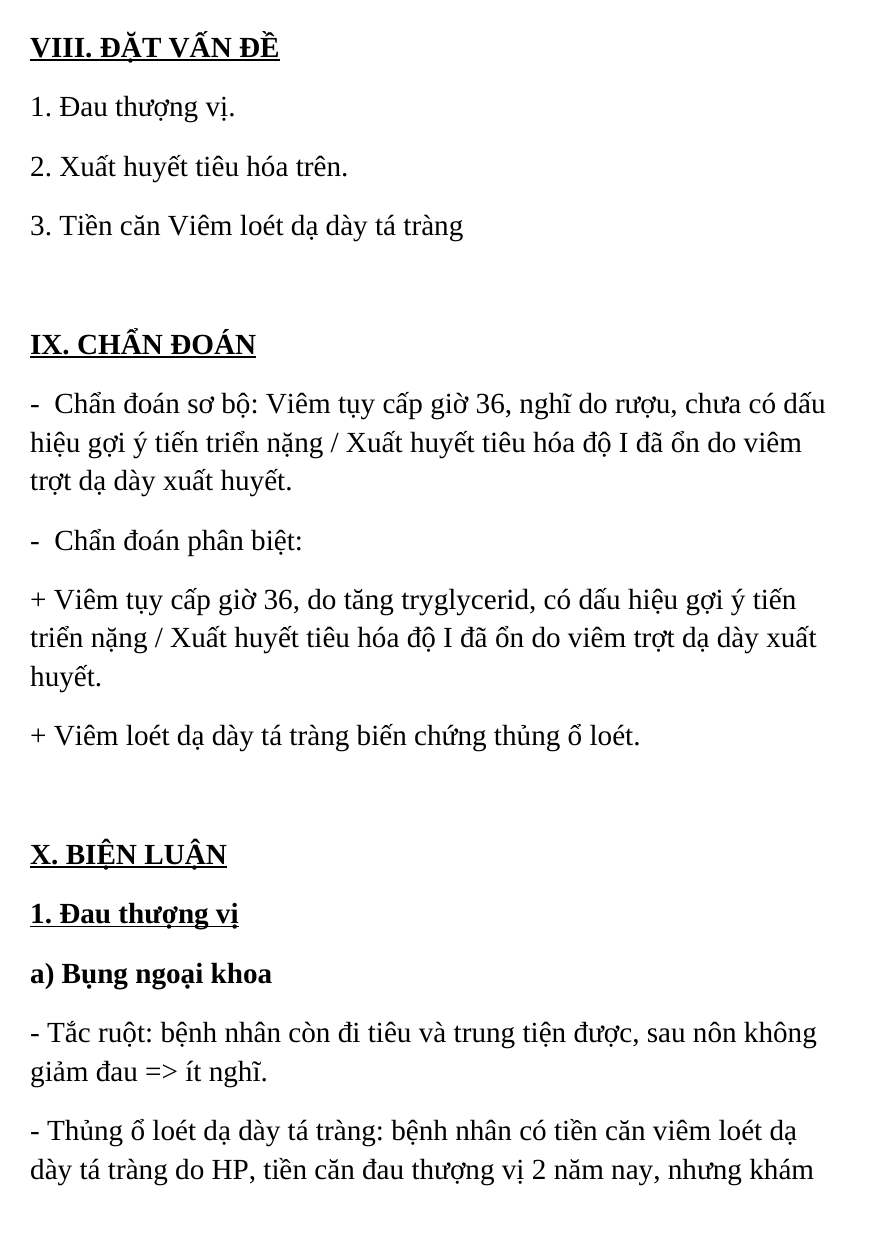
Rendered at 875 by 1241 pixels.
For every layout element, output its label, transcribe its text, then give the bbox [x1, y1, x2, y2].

text + Viêm loét dạ dày tá tràng biến chứng thủng ổ loét. [30, 718, 844, 752]
text - Chẩn đoán phân biệt: [30, 523, 844, 556]
text IX. CHẨN ĐOÁN [30, 327, 844, 360]
text 1. Đau thượng vị [30, 897, 844, 930]
text 1. Đau thượng vị. [30, 89, 844, 123]
text - Chẩn đoán sơ bộ: Viêm tụy cấp giờ 36, nghĩ do rượu, chưa có dấu hiệu gợi ý tiến triển nặng / Xuất huyết tiêu hóa độ I đã ổn do viêm trợt dạ dày xuất huyết. [30, 386, 844, 497]
text 3. Tiền căn Viêm loét dạ dày tá tràng [30, 208, 844, 242]
text - Tắc ruột: bệnh nhân còn đi tiêu và trung tiện được, sau nôn không giảm đau => ít nghĩ. [30, 1015, 844, 1087]
text X. BIỆN LUẬN [30, 837, 844, 871]
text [30, 1113, 844, 1185]
text VIII. ĐẶT VẤN ĐỀ [30, 30, 844, 63]
text 2. Xuất huyết tiêu hóa trên. [30, 149, 844, 182]
text + Viêm tụy cấp giờ 36, do tăng tryglycerid, có dấu hiệu gợi ý tiến triển nặng / Xuất huyết tiêu hóa độ I đã ổn do viêm trợt dạ dày xuất huyết. [30, 582, 844, 693]
text a) Bụng ngoại khoa [30, 956, 844, 989]
